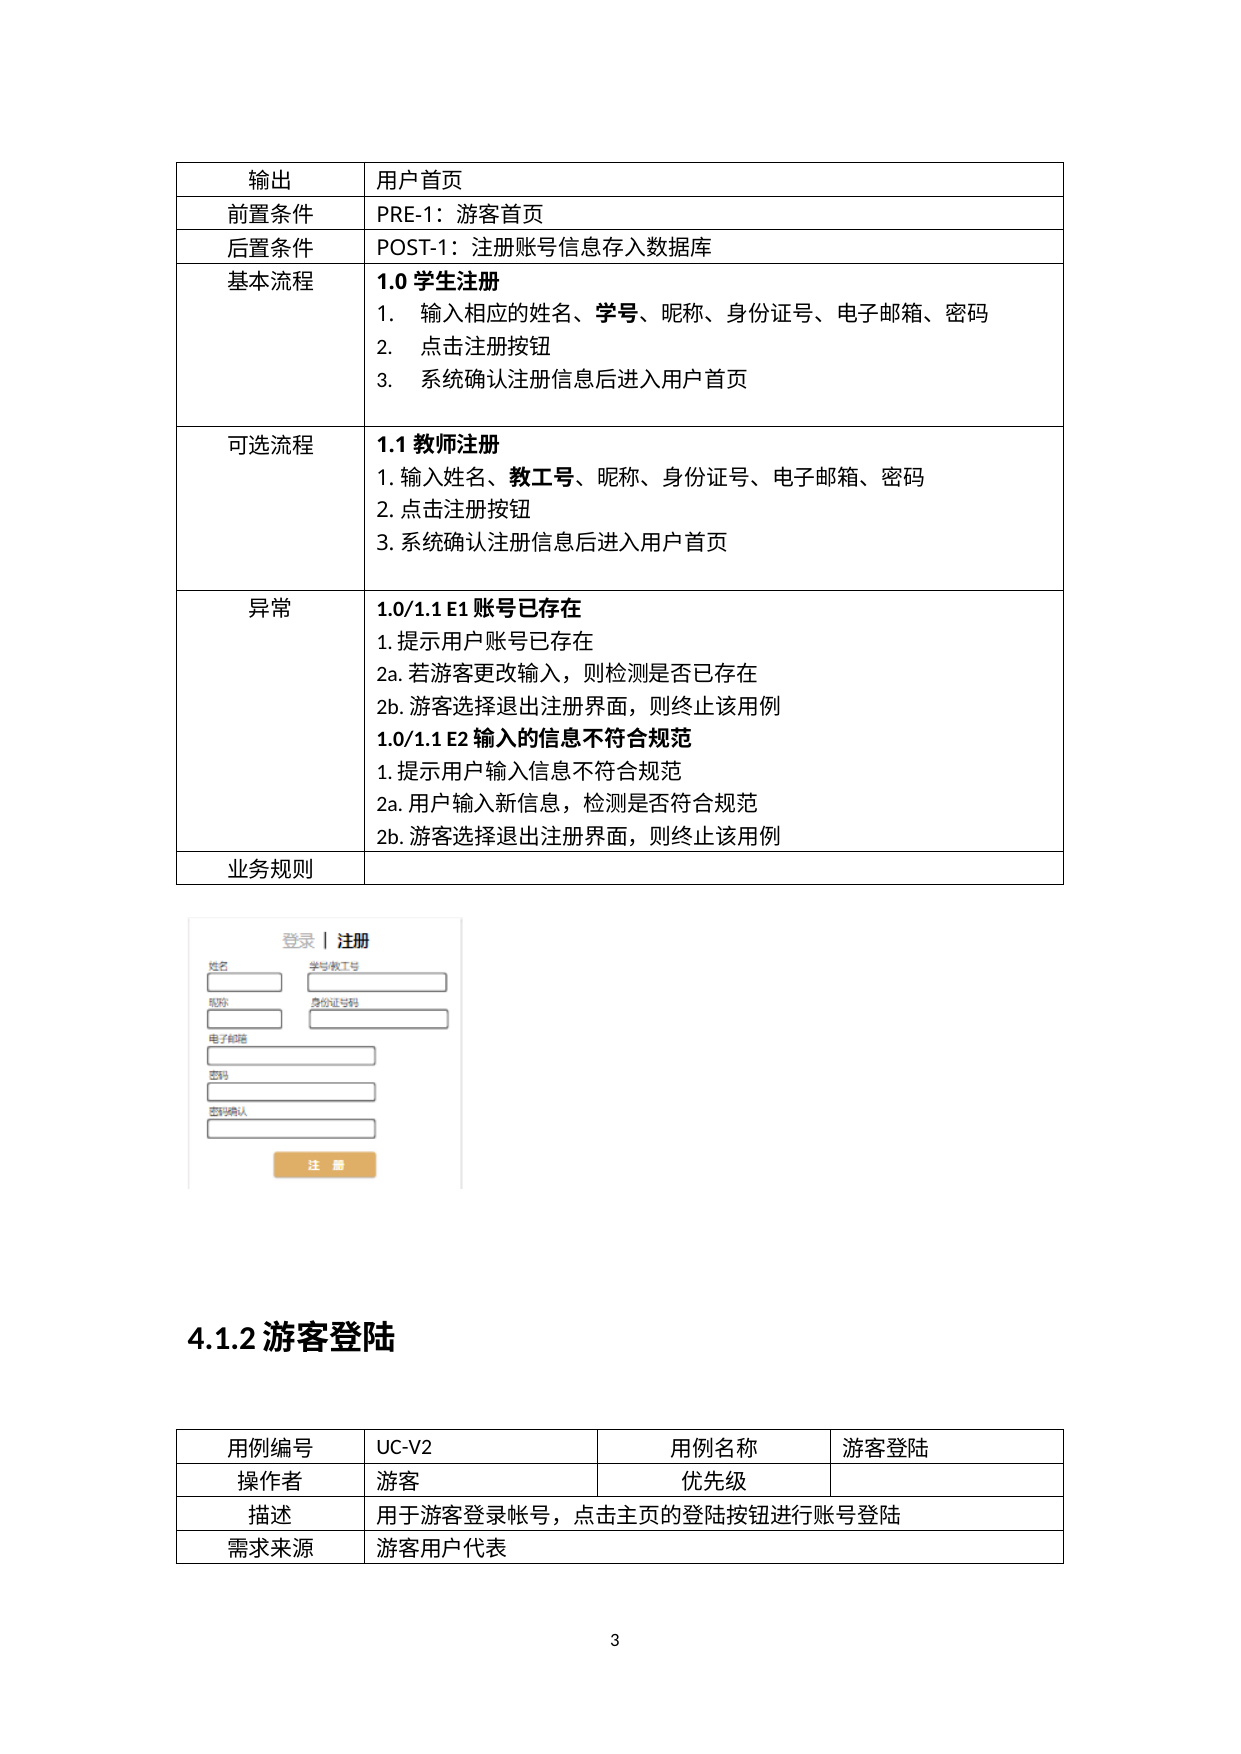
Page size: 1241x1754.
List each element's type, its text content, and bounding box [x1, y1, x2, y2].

table_cell POST-1：注册账号信息存入数据库 [365, 230, 1063, 263]
table_cell 1.0/1.1 E1 账号已存在 1. 提示用户账号已存在 2a. 若游客更改输入，则检测是否已存在 2b. 游客选择退出注册界面，则终止该用例 1.0/1.1 E2 输入的信息不符合规范 1. 提示用户输入信息不符合规范 2a. 用户输入新信息，检测是否符合规范 2b. 游客选择退出注册界面，则终止该用例 [365, 591, 1063, 851]
table_cell 1.0 学生注册 输入相应的姓名、学号、昵称、身份证号、电子邮箱、密码 点击注册按钮 系统确认注册信息后进入用户首页 [365, 264, 1063, 426]
subtitle 4.1.2游客登陆 [187, 1302, 1053, 1367]
table_cell 教师注册 输入姓名、教工号、昵称、身份证号、电子邮箱、密码 点击注册按钮 系统确认注册信息后进入用户首页 [365, 427, 1063, 590]
table_cell PRE-1：游客首页 [365, 197, 1063, 229]
table_header 游客登陆 [831, 1430, 1063, 1463]
table_cell 游客 [365, 1464, 597, 1496]
table_cell 业务规则 [177, 852, 364, 884]
picture [187, 917, 463, 1189]
table_cell [831, 1464, 1063, 1496]
table_cell 用于游客登录帐号，点击主页的登陆按钮进行账号登陆 [365, 1497, 1063, 1530]
table_cell 输出 [177, 163, 364, 196]
table_cell 游客用户代表 [365, 1531, 1063, 1563]
table_cell 优先级 [598, 1464, 830, 1496]
table_cell 前置条件 [177, 197, 364, 229]
table_cell 需求来源 [177, 1531, 364, 1563]
table_cell 描述 [177, 1497, 364, 1530]
table_cell 异常 [177, 591, 364, 851]
table_cell [365, 852, 1063, 884]
table_cell 后置条件 [177, 230, 364, 263]
table_header UC-V2 [365, 1430, 597, 1463]
table_header 用例名称 [598, 1430, 830, 1463]
table_cell 可选流程 [177, 427, 364, 590]
table_cell 基本流程 [177, 264, 364, 426]
table_cell 用户首页 [365, 163, 1063, 196]
table_cell 操作者 [177, 1464, 364, 1496]
table_header 用例编号 [177, 1430, 364, 1463]
